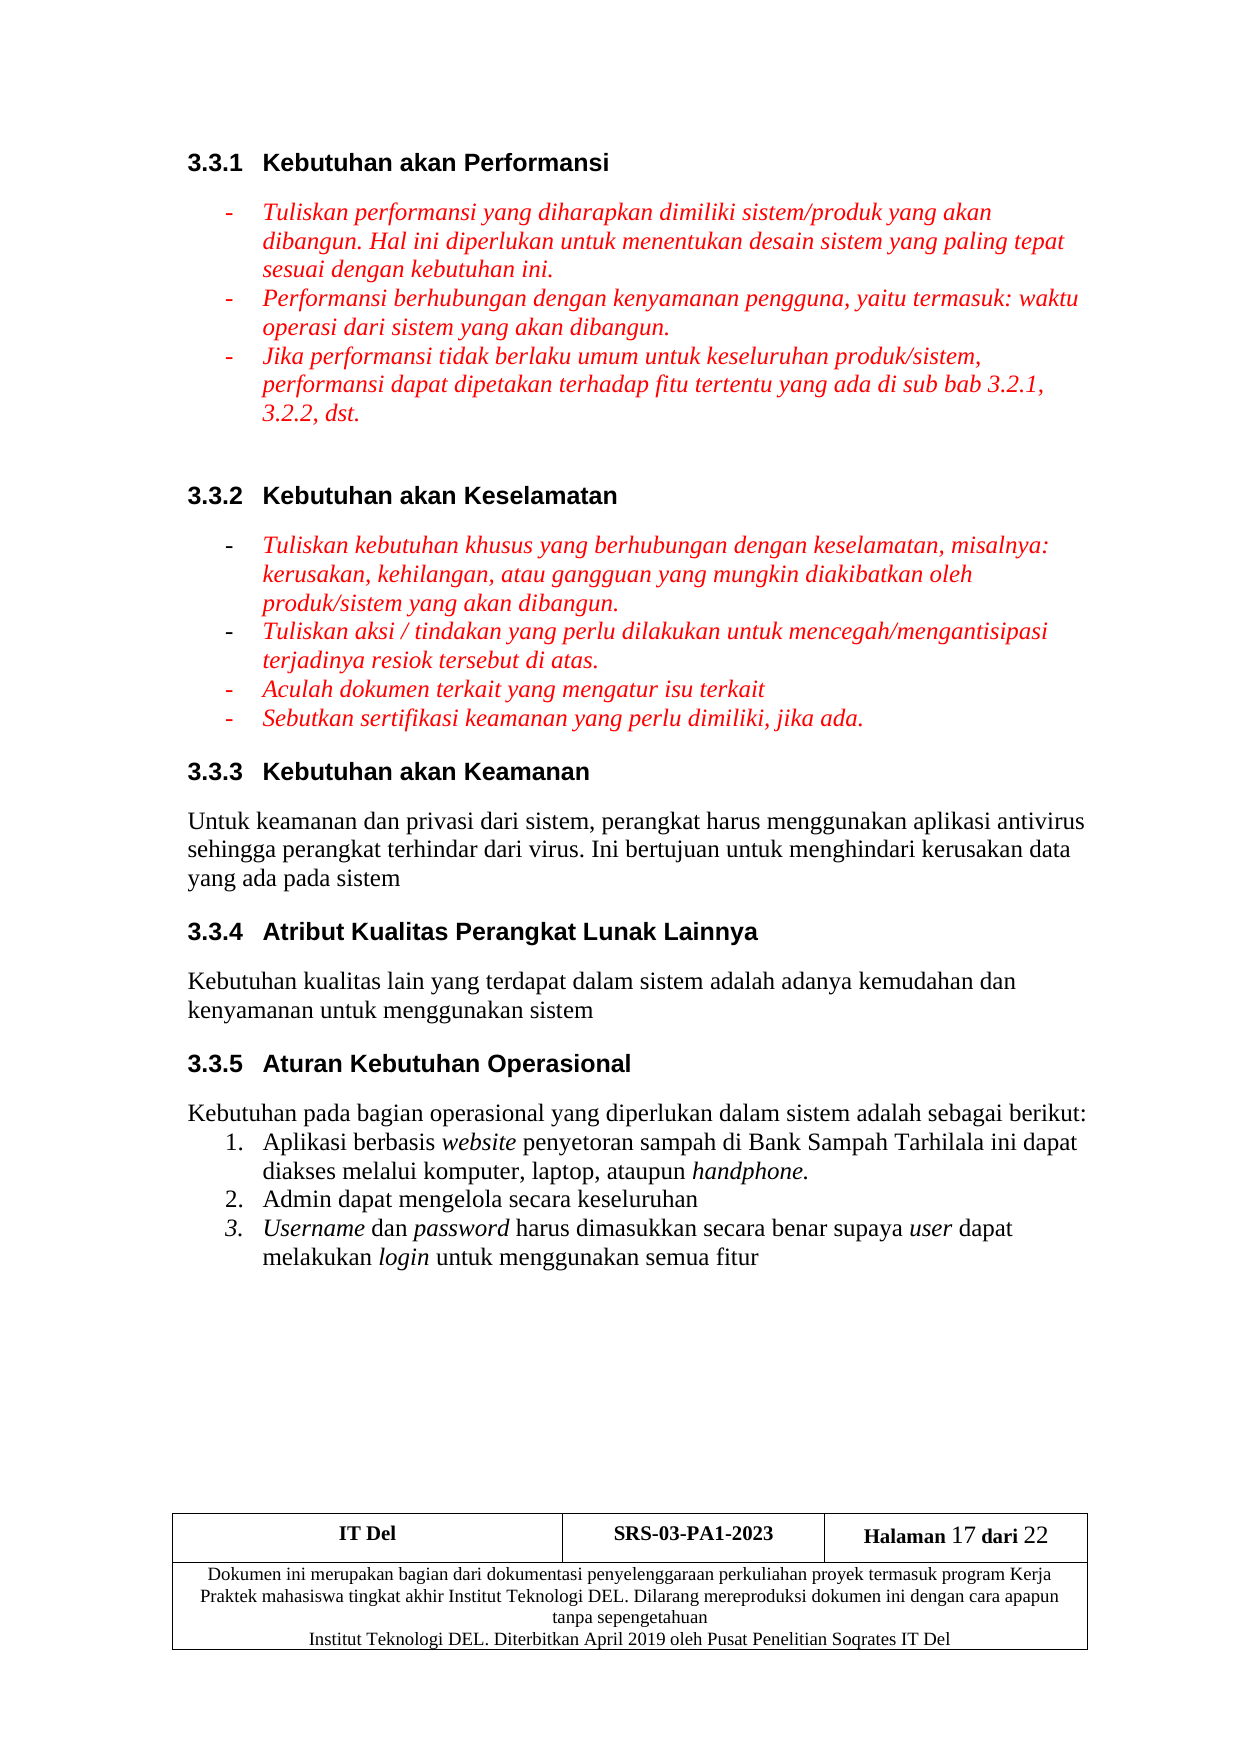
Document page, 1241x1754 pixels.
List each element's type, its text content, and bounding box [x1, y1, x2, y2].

list Tuliskan performansi yang diharapkan dimiliki sistem/produk yang akan dibangun. Hal ini diperlukan untuk menentukan desain sistem yang paling tepat sesuai dengan kebutuhan ini. [225, 197, 1092, 283]
subtitle Aturan Kebutuhan Operasional [187, 1049, 1092, 1078]
subtitle Kebutuhan akan Keamanan [187, 756, 1092, 785]
subtitle Kebutuhan akan Performansi [187, 148, 1092, 176]
text Kebutuhan pada bagian operasional yang diperlukan dalam sistem adalah sebagai berikut: [187, 1098, 1092, 1127]
text Kebutuhan kualitas lain yang terdapat dalam sistem adalah adanya kemudahan dan kenyamanan untuk menggunakan sistem [187, 966, 1092, 1024]
list Username dan password harus dimasukkan secara benar supaya user dapat melakukan login untuk menggunakan semua fitur [225, 1213, 1092, 1271]
list Admin dapat mengelola secara keseluruhan [225, 1184, 1092, 1213]
list Jika performansi tidak berlaku umum untuk keseluruhan produk/sistem, performansi dapat dipetakan terhadap fitu tertentu yang ada di sub bab 3.2.1, 3.2.2, dst. [225, 341, 1092, 427]
list Tuliskan aksi / tindakan yang perlu dilakukan untuk mencegah/mengantisipasi terjadinya resiok tersebut di atas. [225, 616, 1092, 674]
subtitle Kebutuhan akan Keselamatan [187, 481, 1092, 509]
text Untuk keamanan dan privasi dari sistem, perangkat harus menggunakan aplikasi antivirus sehingga perangkat terhindar dari virus. Ini bertujuan untuk menghindari kerusakan data yang ada pada sistem [187, 806, 1092, 892]
list Aculah dokumen terkait yang mengatur isu terkait [225, 674, 1092, 703]
list Sebutkan sertifikasi keamanan yang perlu dimiliki, jika ada. [225, 703, 1092, 731]
list Performansi berhubungan dengan kenyamanan pengguna, yaitu termasuk: waktu operasi dari sistem yang akan dibangun. [225, 283, 1092, 341]
subtitle Atribut Kualitas Perangkat Lunak Lainnya [187, 917, 1092, 946]
list Aplikasi berbasis website penyetoran sampah di Bank Sampah Tarhilala ini dapat diakses melalui komputer, laptop, ataupun handphone. [225, 1127, 1092, 1184]
list Tuliskan kebutuhan khusus yang berhubungan dengan keselamatan, misalnya: kerusakan, kehilangan, atau gangguan yang mungkin diakibatkan oleh produk/sistem yang akan dibangun. [225, 530, 1092, 616]
